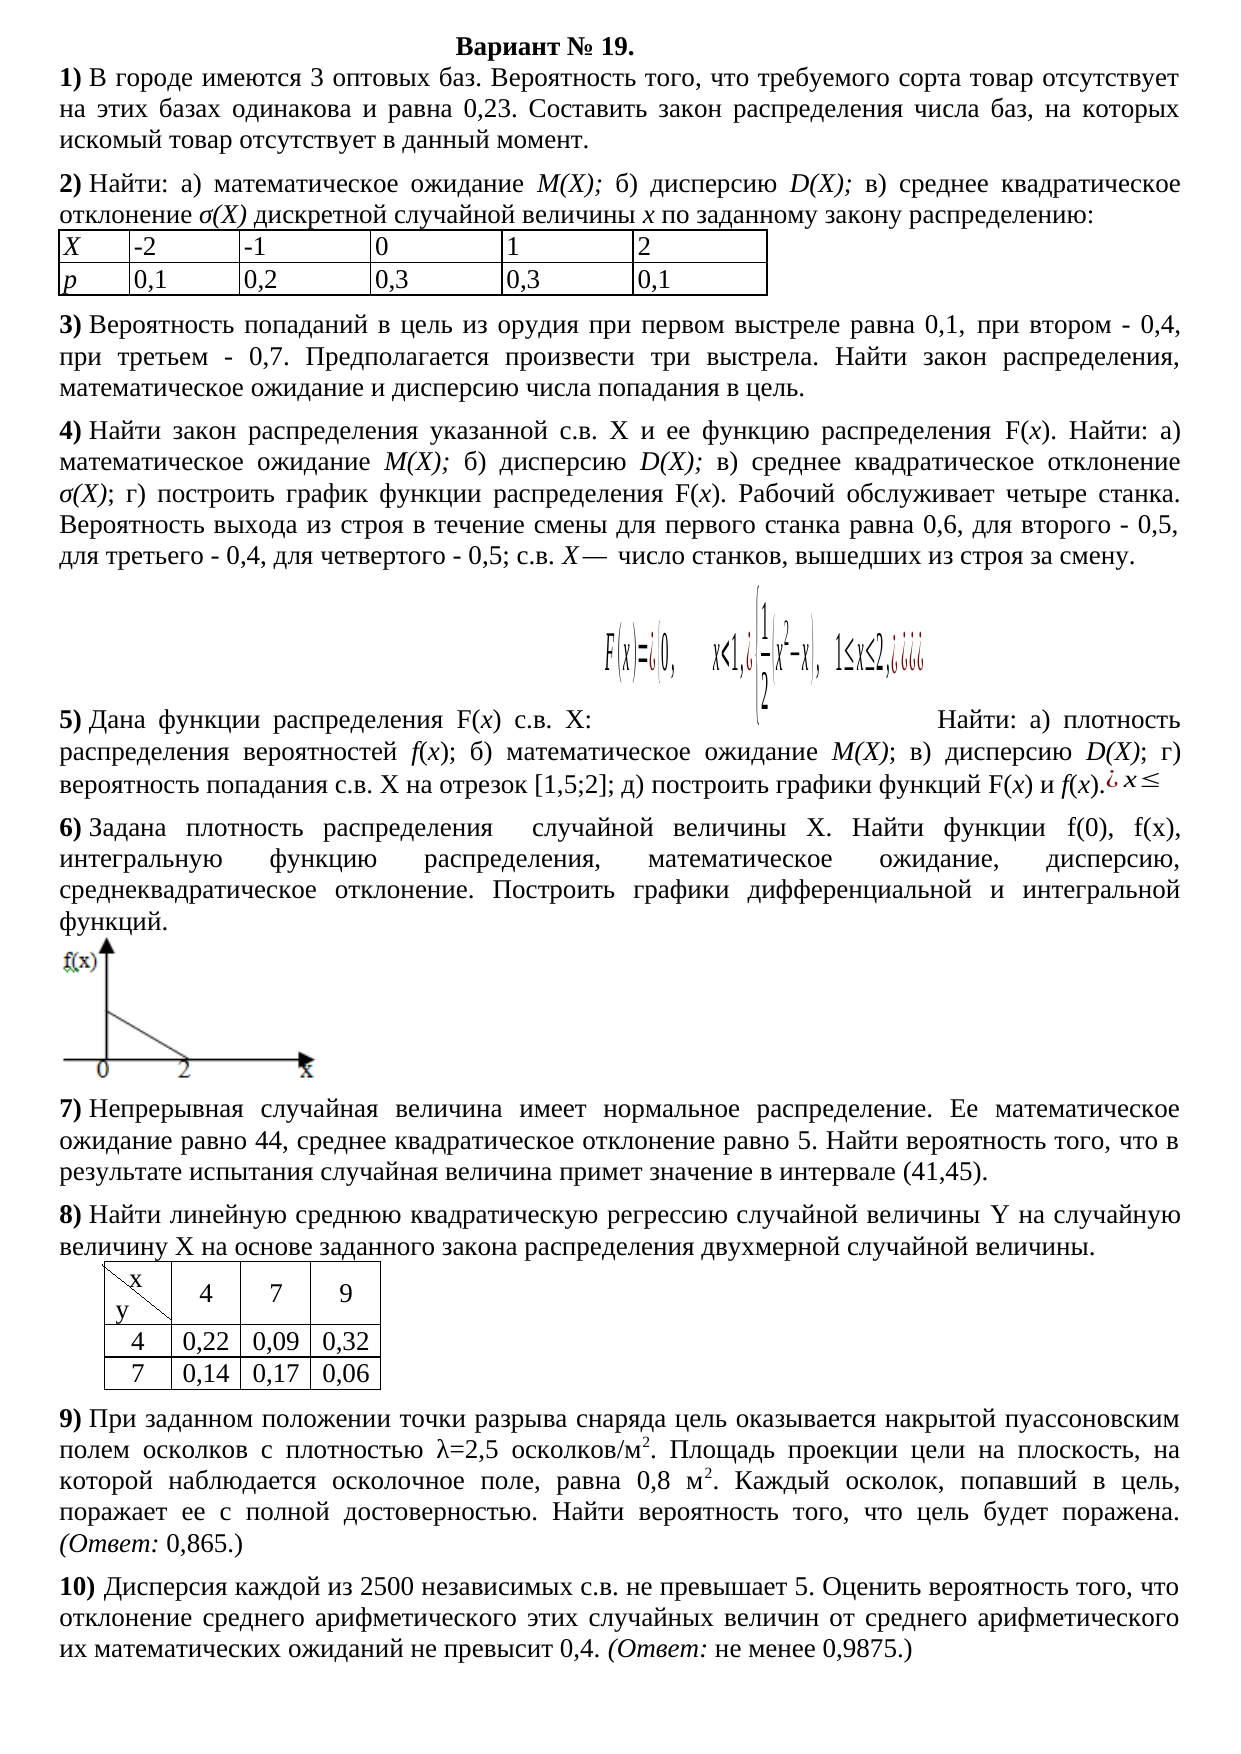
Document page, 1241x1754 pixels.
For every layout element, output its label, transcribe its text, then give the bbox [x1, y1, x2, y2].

list Дана функции распределения F(x) с.в. Х: Найти: а) плотность распределения вероятностей f(x); б) математическое ожидание М(Х); в) дисперсию D(X); г) вероятность попадания с.в. Х на отрезок [1,5;2]; д) построить графики функций F(x) и f(x). (Ответ: М (X) =1,58, D(X)=0,08, Р(1,52)=0,625.) [59, 583, 1181, 799]
table_header 0 [371, 231, 501, 262]
table_header 7 [241, 1262, 310, 1324]
list При заданном положении точки разрыва снаряда цель оказывается накрытой пуассоновским полем осколков с плотностью λ=2,5 осколков/м2. Площадь проекции цели на плоскость, на которой наблюдается осколочное поле, равна 0,8 м2. Каждый осколок, попавший в цель, поражает ее с полной достоверностью. Найти вероятность того, что цель будет поражена. (Ответ: 0,865.) [59, 1402, 1181, 1558]
list Задана плотность распределения случайной величины Х. Найти функции f(0), f(x), интегральную функцию распределения, математическое ожидание, дисперсию, среднеквадратическое отклонение. Построить графики дифференциальной и интегральной функций. [59, 811, 1181, 936]
table_header 4 [172, 1262, 240, 1324]
table_cell 0,3 [371, 263, 501, 294]
table_cell 0,32 [311, 1325, 380, 1356]
list Найти линейную среднюю квадратическую регрессию случайной величины Y на случайную величину Х на основе заданного закона распределения двухмерной случайной величины. [59, 1198, 1181, 1261]
list Найти закон распределения указанной с.в. Х и ее функцию распределения F(x). Найти: а) математическое ожидание М(Х); б) дисперсию D(X); в) среднее квадратическое отклонение σ(Х); г) построить график функции распределения F(x). Рабочий обслуживает четыре станка. Вероятность выхода из строя в течение смены для первого станка равна 0,6, для второго - 0,5, для третьего - 0,4, для четвертого - 0,5; с.в. X— число станков, вышедших из строя за смену. (Ответ: М(Х) = 2, D(X)= 0,98.) [59, 414, 1181, 570]
table_cell 0,17 [241, 1358, 310, 1388]
table_cell 0,3 [503, 263, 632, 294]
list Найти: а) математическое ожидание М(Х); б) дисперсию D(X); в) среднее квадратическое отклонение σ(Х) дискретной случайной величины х по заданному закону распределению: [59, 167, 1181, 229]
table_header x y [105, 1262, 171, 1324]
list Непрерывная случайная величина имеет нормальное распределение. Ее математическое ожидание равно 44, среднее квадратическое отклонение равно 5. Найти вероятность того, что в результате испытания случайная величина примет значение в интервале (41,45). [59, 1093, 1181, 1186]
picture [59, 936, 319, 1081]
table_cell 0,22 [172, 1325, 240, 1356]
table_cell 4 [105, 1325, 171, 1356]
table_cell 0,06 [311, 1358, 380, 1388]
table_header -2 [130, 231, 239, 262]
list Дисперсия каждой из 2500 независимых с.в. не превышает 5. Оценить вероятность того, что отклонение среднего арифметического этих случайных величин от среднего арифметического их математических ожиданий не превысит 0,4. (Ответ: не менее 0,9875.) [59, 1570, 1181, 1664]
table_cell р [60, 263, 129, 294]
table_cell 0,09 [241, 1325, 310, 1356]
table_header 9 [311, 1262, 380, 1324]
table_header X [60, 231, 129, 262]
list Вероятность попаданий в цель из орудия при первом выстреле равна 0,1, при втором - 0,4, при третьем - 0,7. Предполагается произвести три выстрела. Найти закон распределения, математическое ожидание и дисперсию числа попадания в цель. [59, 308, 1181, 402]
table_cell 0,14 [172, 1358, 240, 1388]
table_cell 0,1 [130, 263, 239, 294]
table_cell 0,1 [634, 263, 766, 294]
table_cell 0,2 [240, 263, 370, 294]
table_header 2 [634, 231, 766, 262]
table_header 1 [503, 231, 632, 262]
list В городе имеются 3 оптовых баз. Вероятность того, что требуемого сорта товар отсутствует на этих базах одинакова и равна 0,23. Составить закон распределения числа баз, на которых искомый товар отсутствует в данный момент. [59, 61, 1181, 154]
table_header -1 [240, 231, 370, 262]
table_cell 7 [105, 1358, 171, 1388]
